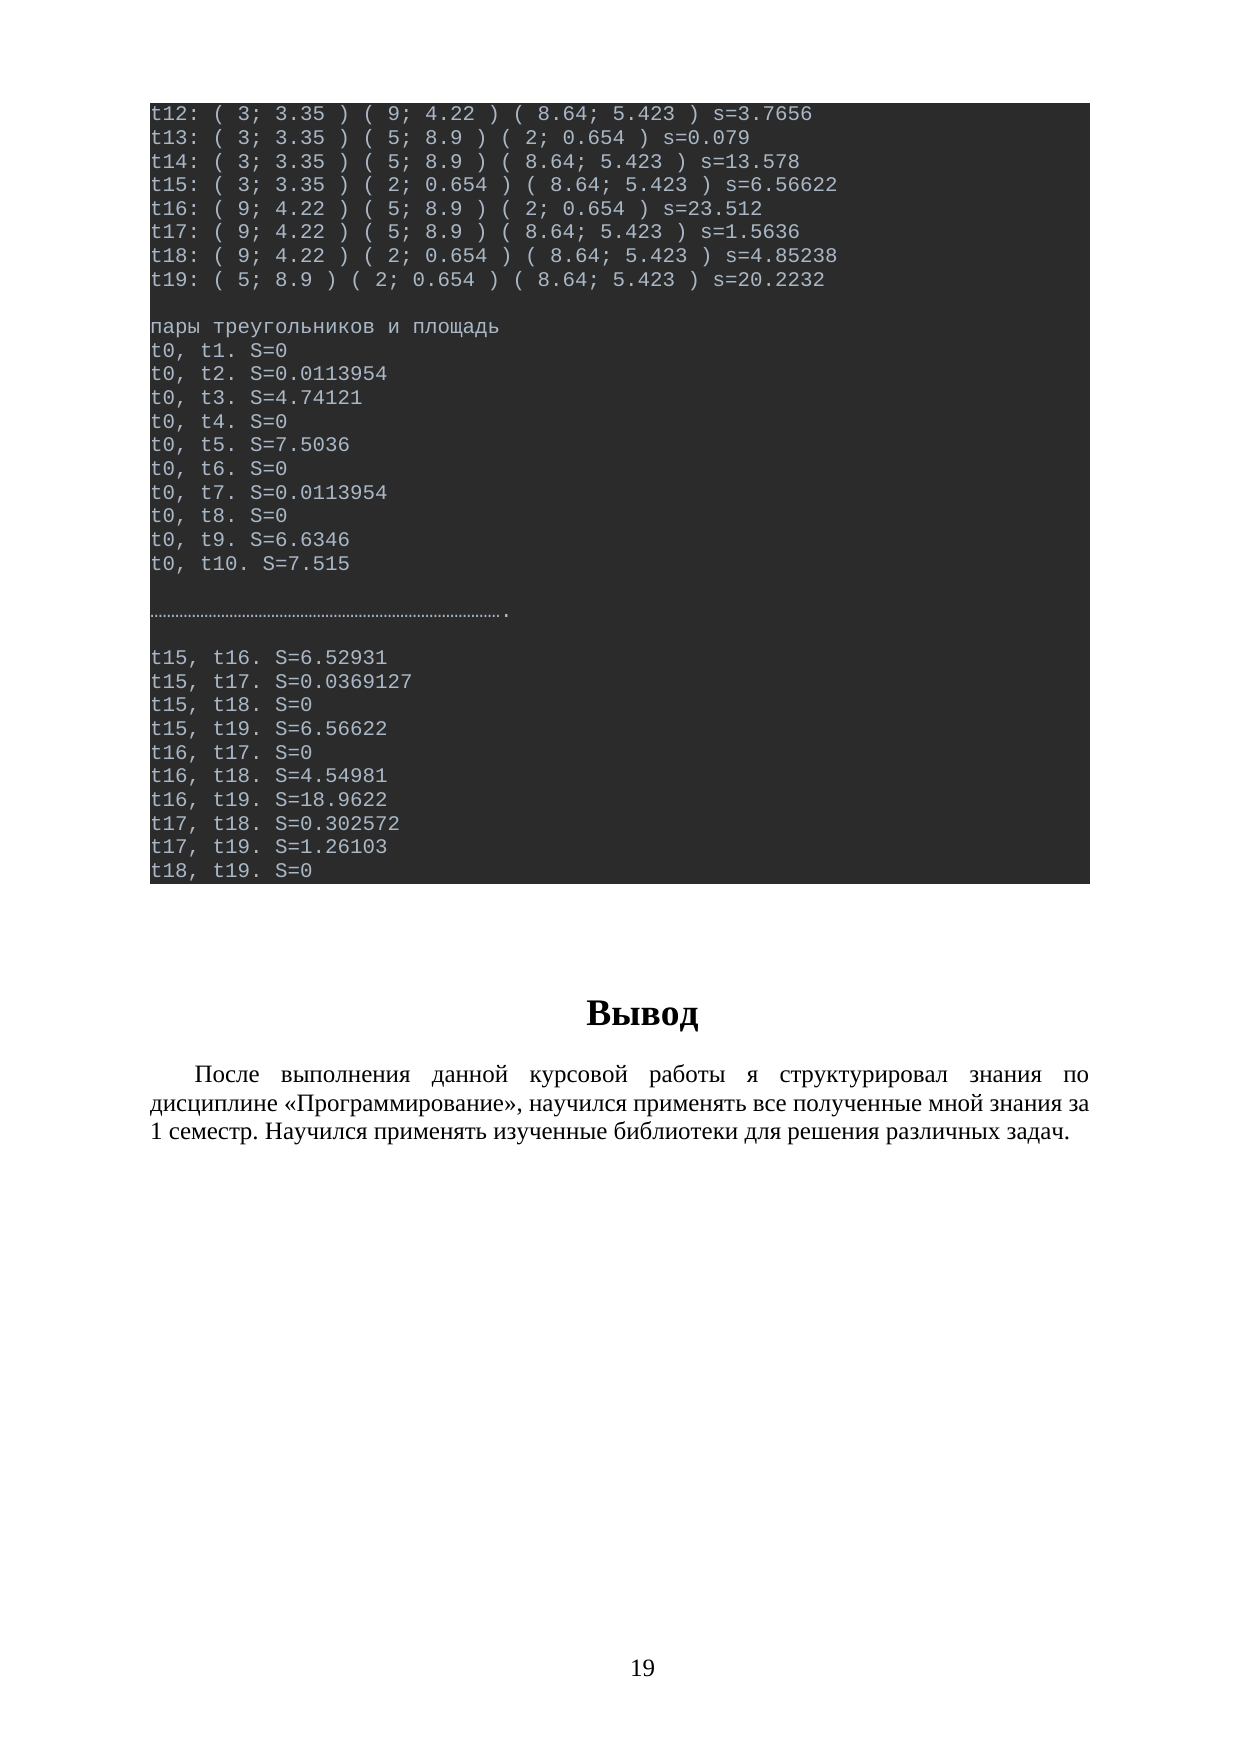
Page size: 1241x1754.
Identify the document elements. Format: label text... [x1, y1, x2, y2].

text t15, t16. S=6.52931 t15, t17. S=0.0369127 t15, t18. S=0 t15, t19. S=6.56622 t16, t17. S=0 t16, t18. S=4.54981 t16, t19. S=18.9622 t17, t18. S=0.302572 t17, t19. S=1.26103 t18, t19. S=0 [150, 623, 1090, 884]
text …………………………………………………………………………. [150, 600, 1090, 623]
text После выполнения данной курсовой работы я структурировал знания по дисциплине «Программирование», научился применять все полученные мной знания за 1 семестр. Научился применять изученные библиотеки для решения различных задач. [150, 1059, 1090, 1145]
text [150, 103, 1090, 576]
subtitle Вывод [150, 991, 1090, 1034]
